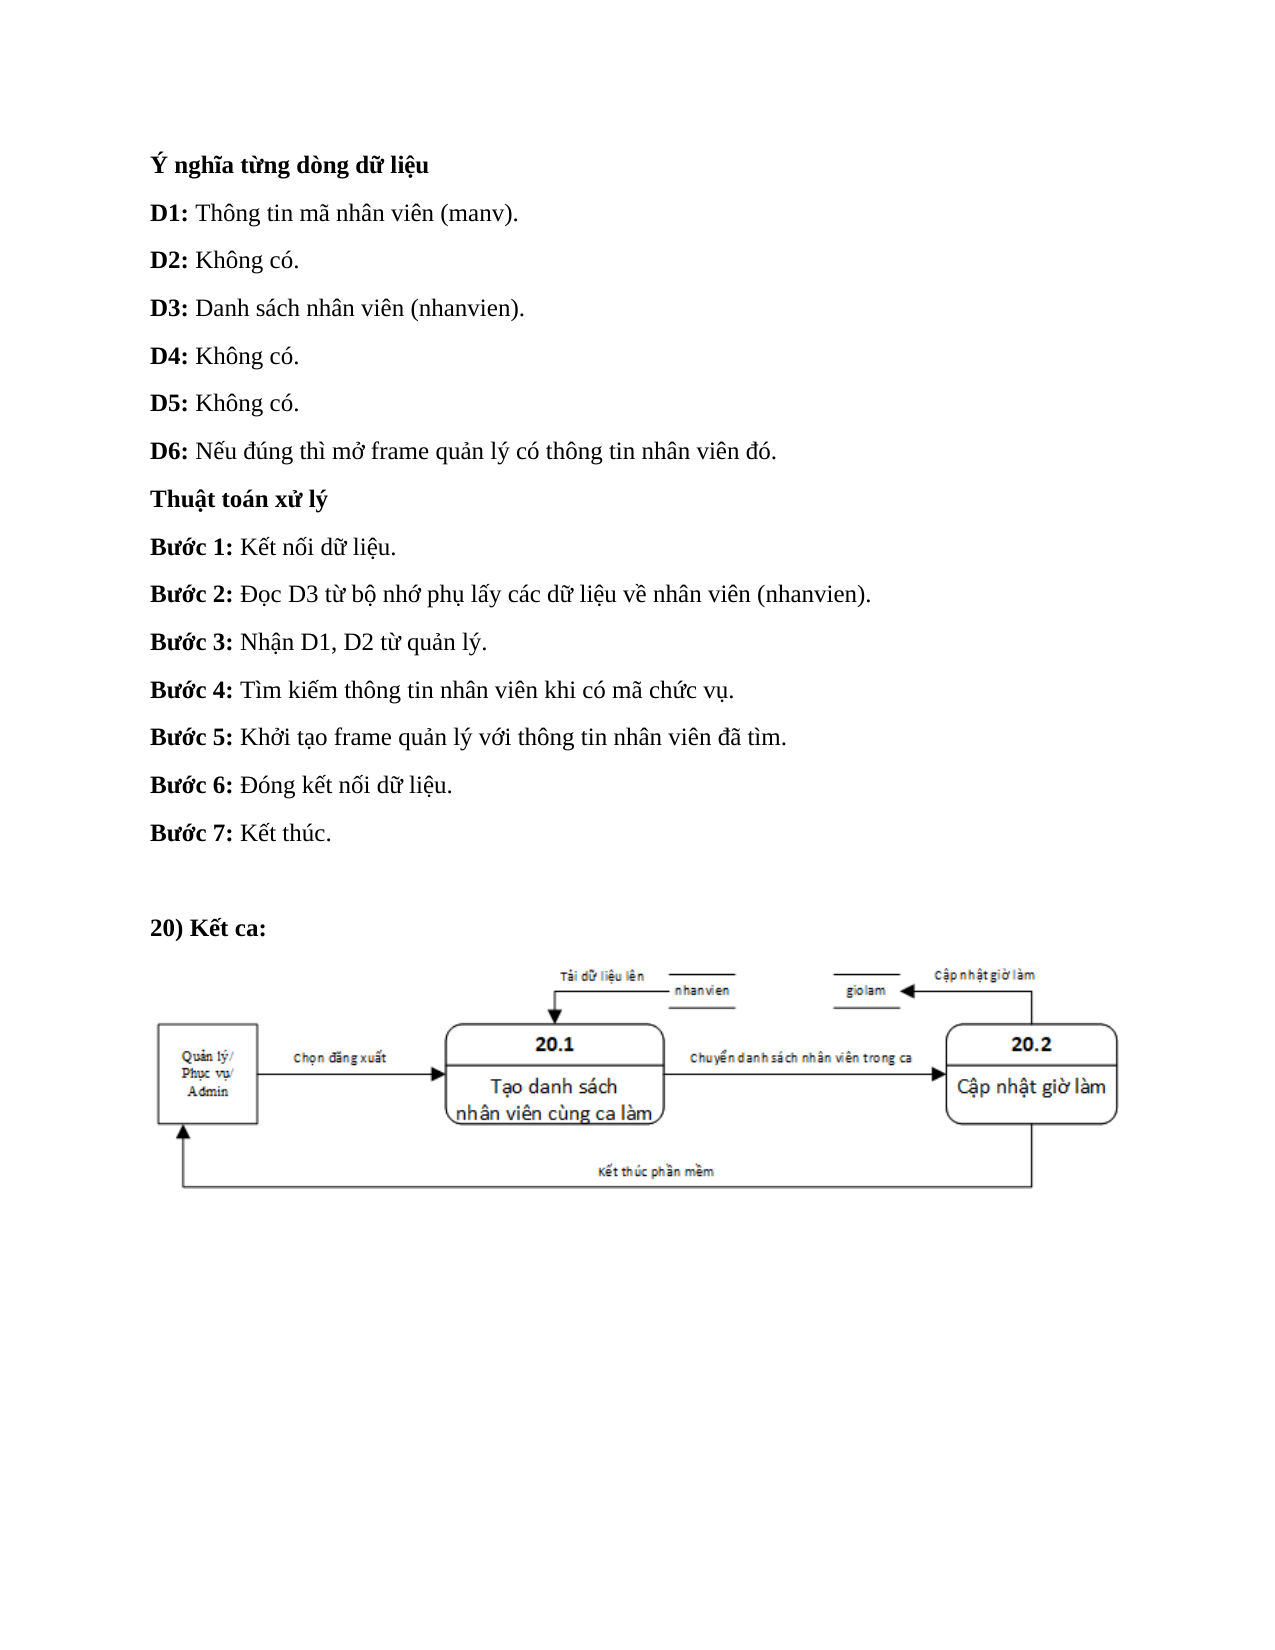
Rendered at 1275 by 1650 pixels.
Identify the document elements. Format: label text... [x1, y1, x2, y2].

text D6: Nếu đúng thì mở frame quản lý có thông tin nhân viên đó. [150, 436, 1125, 465]
text D4: Không có. [150, 341, 1125, 369]
picture [150, 961, 1125, 1189]
text Bước 7: Kết thúc. [150, 818, 1125, 847]
text D1: Thông tin mã nhân viên (manv). [150, 198, 1125, 226]
text D3: Danh sách nhân viên (nhanvien). [150, 293, 1125, 322]
text Bước 4: Tìm kiếm thông tin nhân viên khi có mã chức vụ. [150, 675, 1125, 703]
text Bước 3: Nhận D1, D2 từ quản lý. [150, 627, 1125, 656]
text Bước 2: Đọc D3 từ bộ nhớ phụ lấy các dữ liệu về nhân viên (nhanvien). [150, 579, 1125, 608]
text Ý nghĩa từng dòng dữ liệu [150, 150, 1125, 179]
text 20) Kết ca: [150, 913, 1125, 942]
text Bước 5: Khởi tạo frame quản lý với thông tin nhân viên đã tìm. [150, 722, 1125, 751]
text D2: Không có. [150, 245, 1125, 274]
text Bước 1: Kết nối dữ liệu. [150, 532, 1125, 560]
text Thuật toán xử lý [150, 484, 1125, 513]
text D5: Không có. [150, 388, 1125, 417]
text Bước 6: Đóng kết nối dữ liệu. [150, 770, 1125, 799]
